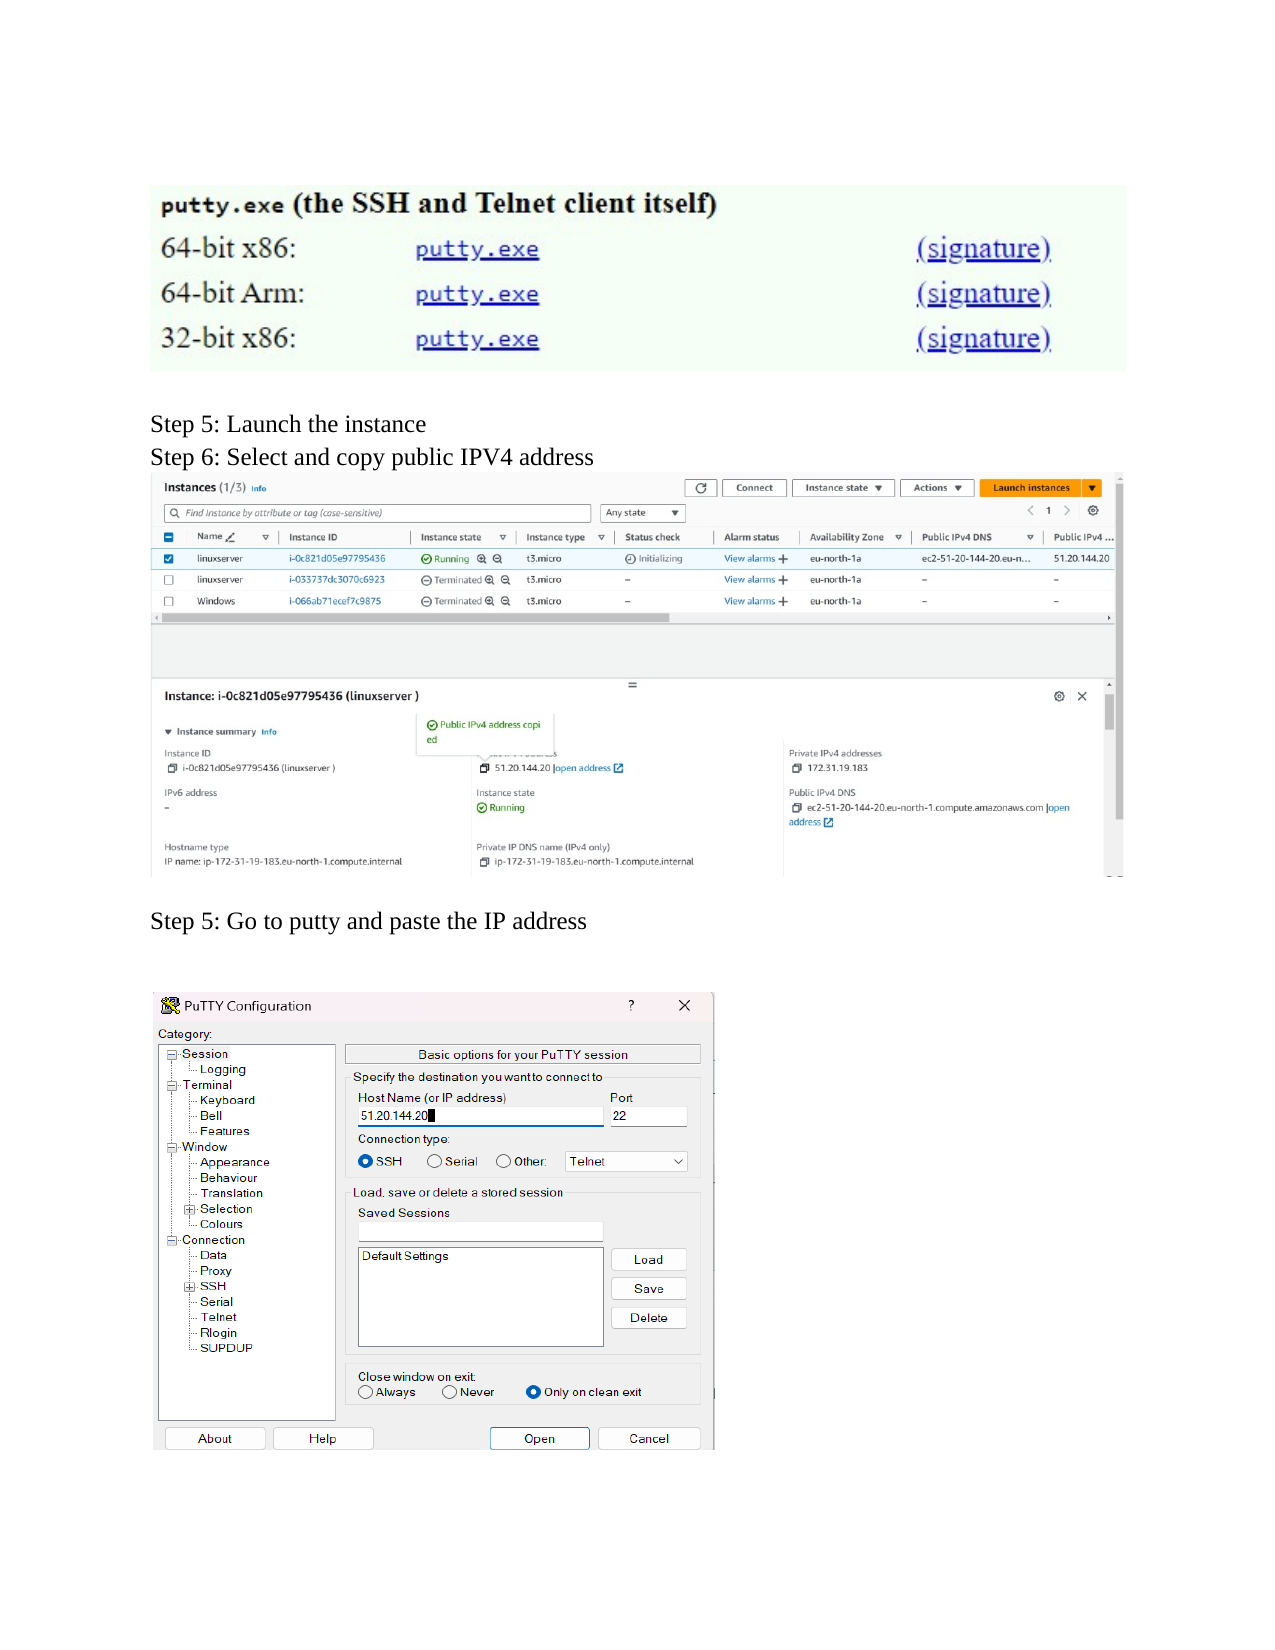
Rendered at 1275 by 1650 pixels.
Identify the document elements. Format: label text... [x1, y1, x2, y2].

text Step 5: Launch the instance [150, 409, 1210, 438]
picture [150, 185, 1127, 371]
picture [153, 992, 715, 1450]
text Step 5: Go to putty and paste the IP address [150, 906, 1210, 934]
text Step 6: Select and copy public IPV4 address [150, 442, 1210, 471]
picture [150, 472, 1124, 877]
